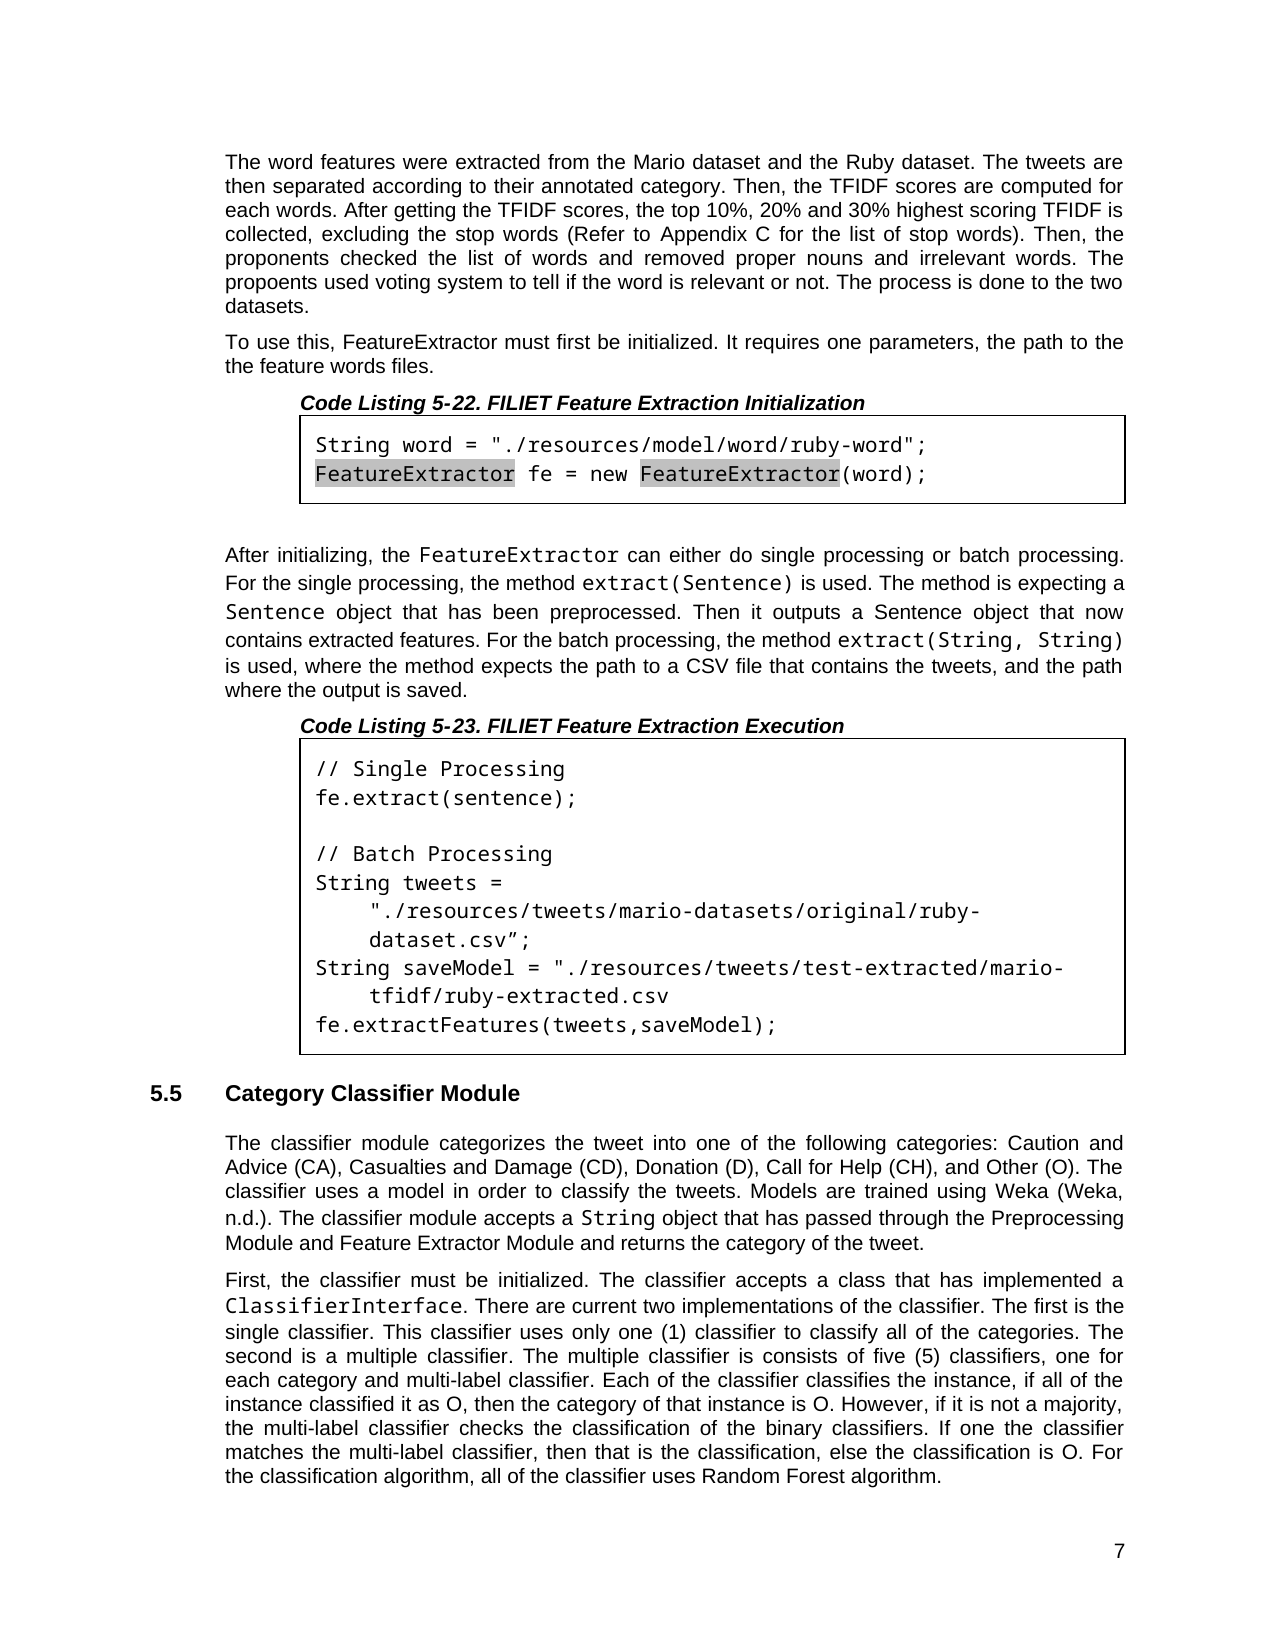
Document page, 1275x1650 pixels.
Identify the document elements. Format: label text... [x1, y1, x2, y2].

text The word features were extracted from the Mario dataset and the Ruby dataset. The tweets are then separated according to their annotated category. Then, the TFIDF scores are computed for each words. After getting the TFIDF scores, the top 10%, 20% and 30% highest scoring TFIDF is collected, excluding the stop words (Refer to Appendix D for the list of stop words). Then, the proponents checked the list of words and removed proper nouns and irrelevant words. The propoents used voting system to tell if the word is relevant or not. The process is done to the two datasets. [225, 150, 1125, 318]
list Code Listing 5-16. FILIET Feature Extraction Initialization [300, 391, 1125, 414]
text The classifier module categorizes the tweet into one of the following categories: Caution and Advice (CA), Casualties and Damage (CD), Donation (D), Call for Help (CH), and Other (O). The classifier uses a model in order to classify the tweets. Models are trained using Weka (Weka, n.d.). The classifier module accepts a String object that has passed through the Preprocessing Module and Feature Extractor Module and returns the category of the tweet. [225, 1131, 1125, 1255]
text To use this, FeatureExtractor must first be initialized. It requires one parameters, the path to the the feature words files. [225, 330, 1125, 378]
subtitle Category Classifier Module [150, 1079, 1125, 1106]
table_header // Single Processing fe.extract(sentence); // Batch Processing String tweets = "./resources/tweets/mario-datasets/original/ruby-dataset.csv”; String saveModel = "./resources/tweets/test-extracted/mario-tfidf/ruby-extracted.csv fe.extractFeatures(tweets,saveModel); [301, 739, 1124, 1053]
text First, the classifier must be initialized. The classifier accepts a class that has implemented a ClassifierInterface. There are current two implementations of the classifier. The first is the single classifier. This classifier uses only one (1) classifier to classify all of the categories. The second is a multiple classifier. The multiple classifier is consists of five (5) classifiers, one for each category and multi-label classifier. Each of the classifier classifies the instance, if all of the instance classified it as O, then the category of that instance is O. However, if it is not a majority, the multi-label classifier checks the classification of the binary classifiers. If one the classifier matches the multi-label classifier, then that is the classification, else the classification is O. For the classification algorithm, all of the classifier uses Random Forest algorithm. [225, 1268, 1125, 1488]
text After initializing, the FeatureExtractor can either do single processing or batch processing. For the single processing, the method extract(Sentence) is used. The method is expecting a Sentence object that has been preprocessed. Then it outputs a Sentence object that now contains extracted features. For the batch processing, the method extract(String, String) is used, where the method expects the path to a CSV file that contains the tweets, and the path where the output is saved. [225, 540, 1125, 702]
list Code Listing 5-17. FILIET Feature Extraction Execution [300, 714, 1125, 738]
table_header String word = "./resources/model/word/ruby-word"; FeatureExtractor fe = new FeatureExtractor(word); [301, 416, 1124, 502]
